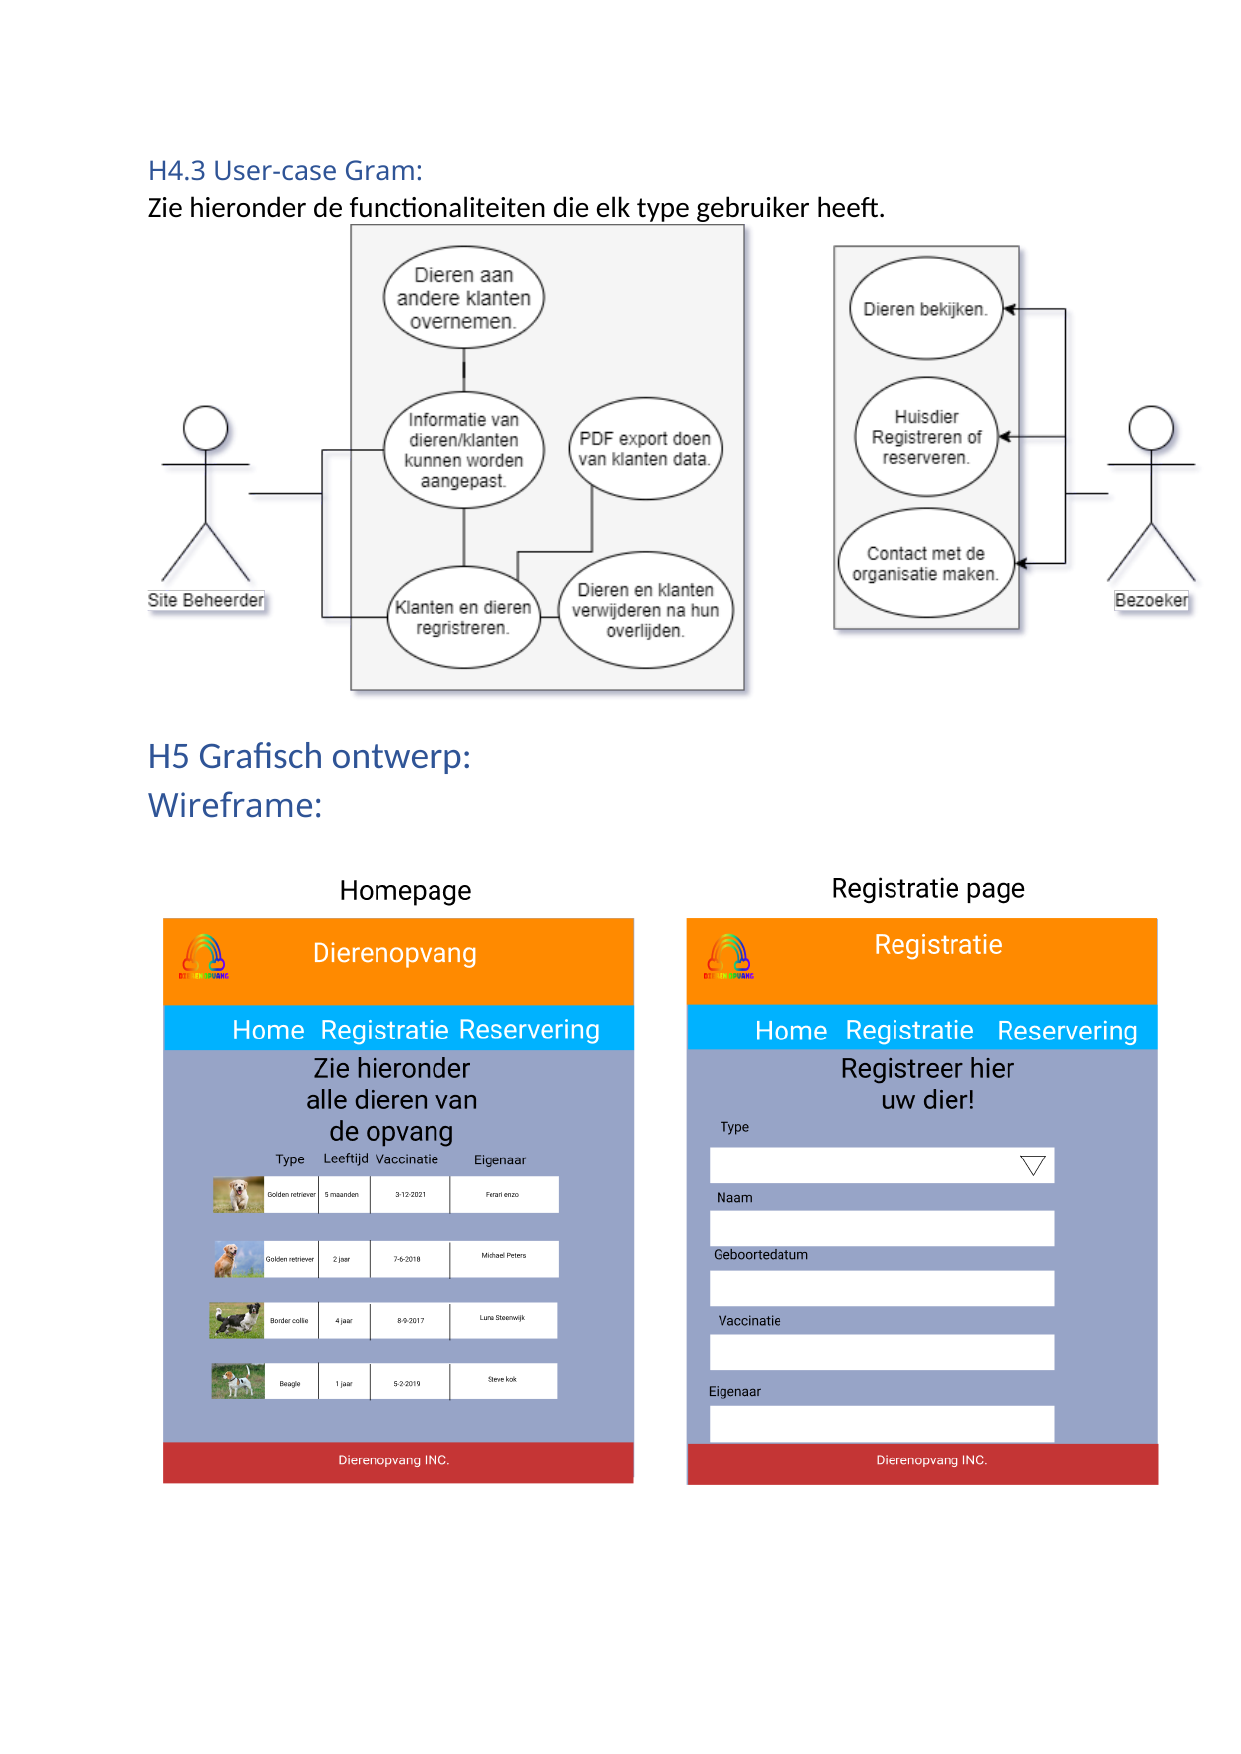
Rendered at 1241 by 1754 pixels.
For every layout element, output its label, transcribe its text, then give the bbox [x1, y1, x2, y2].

subtitle H5 Grafisch ontwerp: [148, 732, 1093, 778]
picture [147, 224, 1212, 707]
text Zie hieronder de functionaliteiten die elk type gebruiker heeft. [148, 189, 1093, 224]
subtitle H4.3 User-case Gram: [148, 152, 1093, 189]
picture [147, 858, 1182, 1519]
subtitle Wireframe: [148, 782, 1093, 827]
